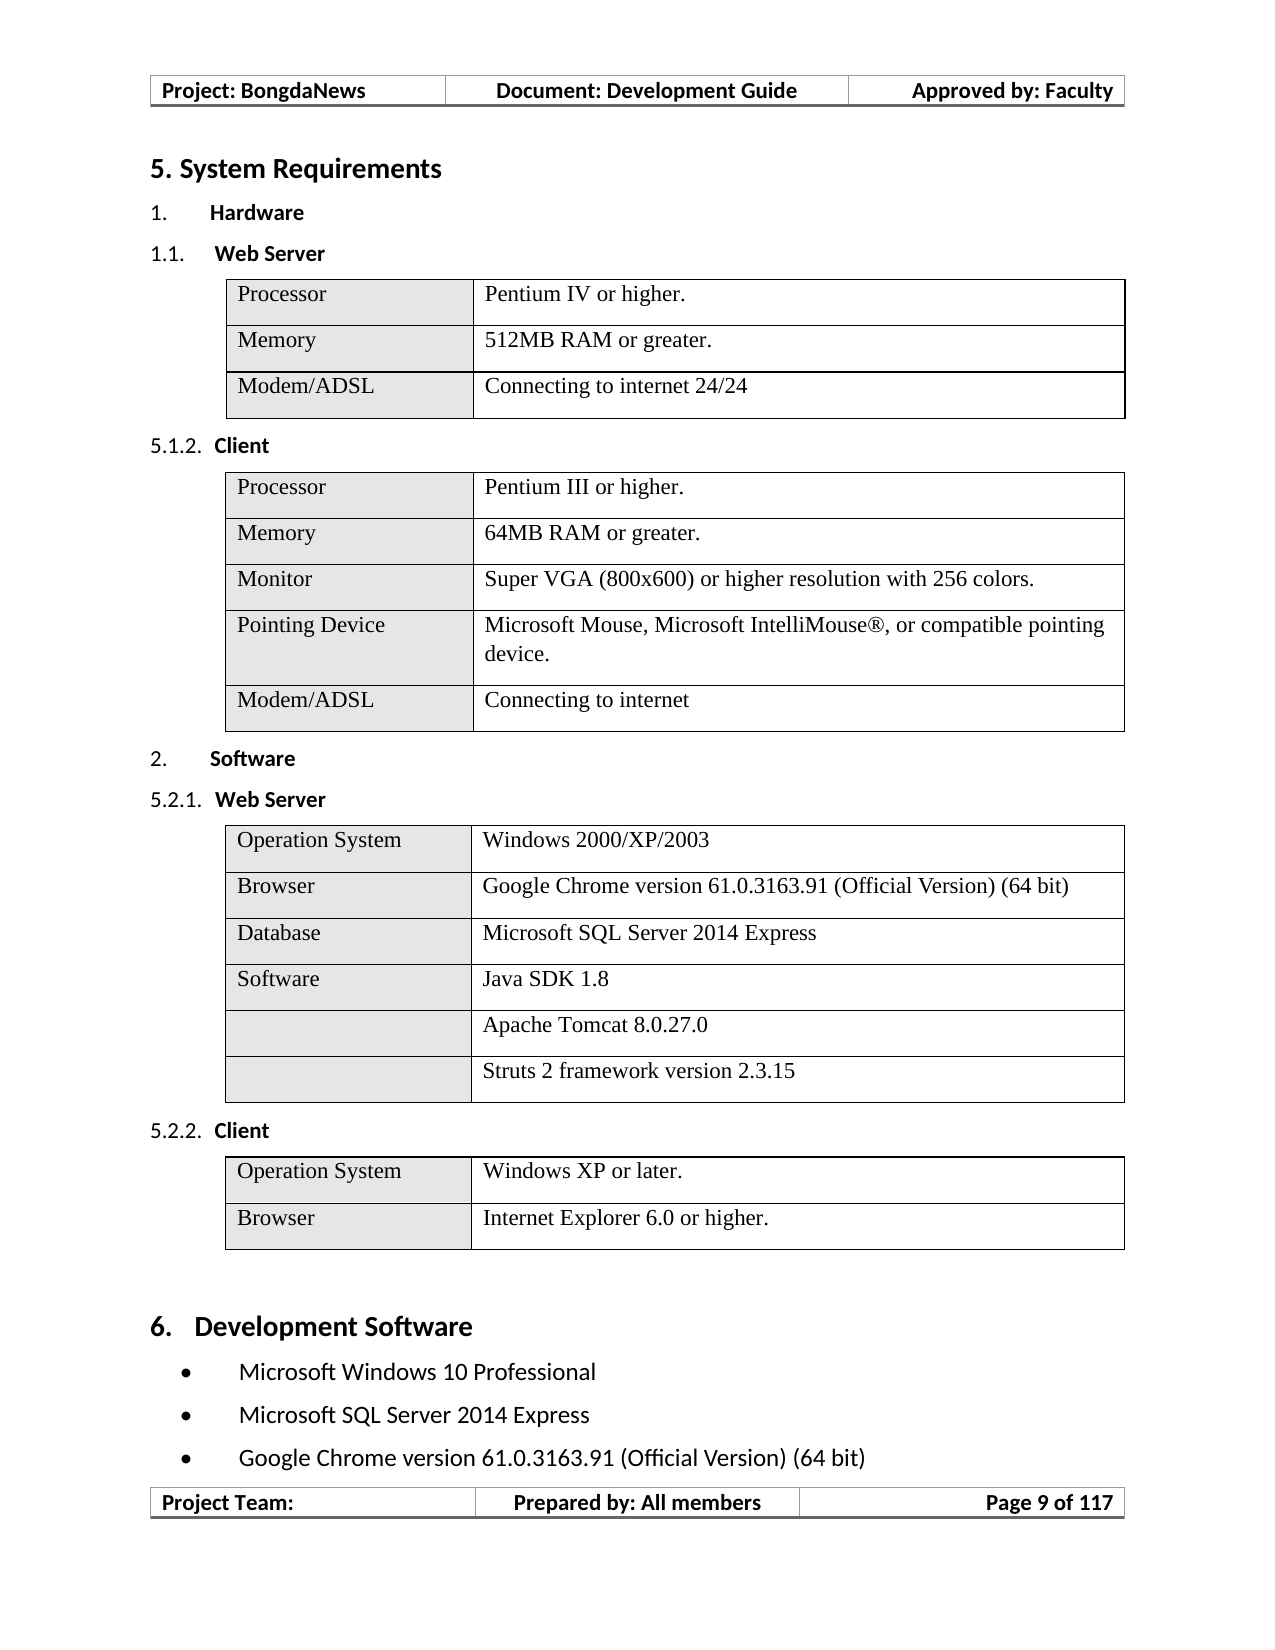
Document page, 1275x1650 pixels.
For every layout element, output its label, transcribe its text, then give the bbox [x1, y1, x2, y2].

subtitle System Requirements [150, 150, 1125, 186]
table_header Windows XP or later. [472, 1158, 1124, 1202]
table_header Operation System [226, 826, 471, 872]
table_cell Internet Explorer 6.0 or higher. [472, 1204, 1124, 1249]
list Microsoft Windows 10 Professional [179, 1356, 1125, 1386]
subtitle Hardware [150, 198, 1125, 226]
subtitle Web Server [150, 785, 1125, 813]
subtitle Web Server [150, 239, 1125, 267]
table_header Pentium IV or higher. [474, 280, 1124, 325]
table_cell Google Chrome version 61.0.3163.91 (Official Version) (64 bit) [472, 873, 1124, 918]
table_cell Connecting to internet 24/24 [474, 373, 1124, 418]
table_cell Microsoft SQL Server 2014 Express [472, 919, 1124, 964]
table_cell Super VGA (800x600) or higher resolution with 256 colors. [474, 565, 1124, 610]
table_cell Java SDK 1.8 [472, 965, 1124, 1010]
table_header Windows 2000/XP/2003 [472, 826, 1124, 872]
table_cell Struts 2 framework version 2.3.15 [472, 1057, 1124, 1102]
table_header Operation System [226, 1158, 471, 1202]
table_cell Memory [226, 519, 473, 564]
subtitle Client [150, 1116, 1125, 1144]
table_cell [226, 1011, 471, 1056]
table_cell Database [226, 919, 471, 964]
table_cell Microsoft Mouse, Microsoft IntelliMouse®, or compatible pointing device. [474, 611, 1124, 685]
list Microsoft SQL Server 2014 Express [179, 1399, 1125, 1429]
table_cell [226, 1057, 471, 1102]
table_header Processor [226, 473, 473, 518]
table_cell Browser [226, 873, 471, 918]
table_cell Browser [226, 1204, 471, 1249]
table_cell Memory [227, 326, 473, 371]
table_cell Apache Tomcat 8.0.27.0 [472, 1011, 1124, 1056]
table_cell Connecting to internet [474, 686, 1124, 731]
subtitle Software [150, 744, 1125, 772]
table_header Processor [227, 280, 473, 325]
table_cell Monitor [226, 565, 473, 610]
table_cell Pointing Device [226, 611, 473, 685]
table_cell Modem/ADSL [227, 373, 473, 418]
table_cell 64MB RAM or greater. [474, 519, 1124, 564]
table_cell 512MB RAM or greater. [474, 326, 1124, 371]
table_header Pentium III or higher. [474, 473, 1124, 518]
list Google Chrome version 61.0.3163.91 (Official Version) (64 bit) [179, 1442, 1125, 1472]
table_cell Modem/ADSL [226, 686, 473, 731]
subtitle Client [150, 431, 1125, 459]
table_cell Software [226, 965, 471, 1010]
subtitle Development Software [150, 1308, 1125, 1343]
